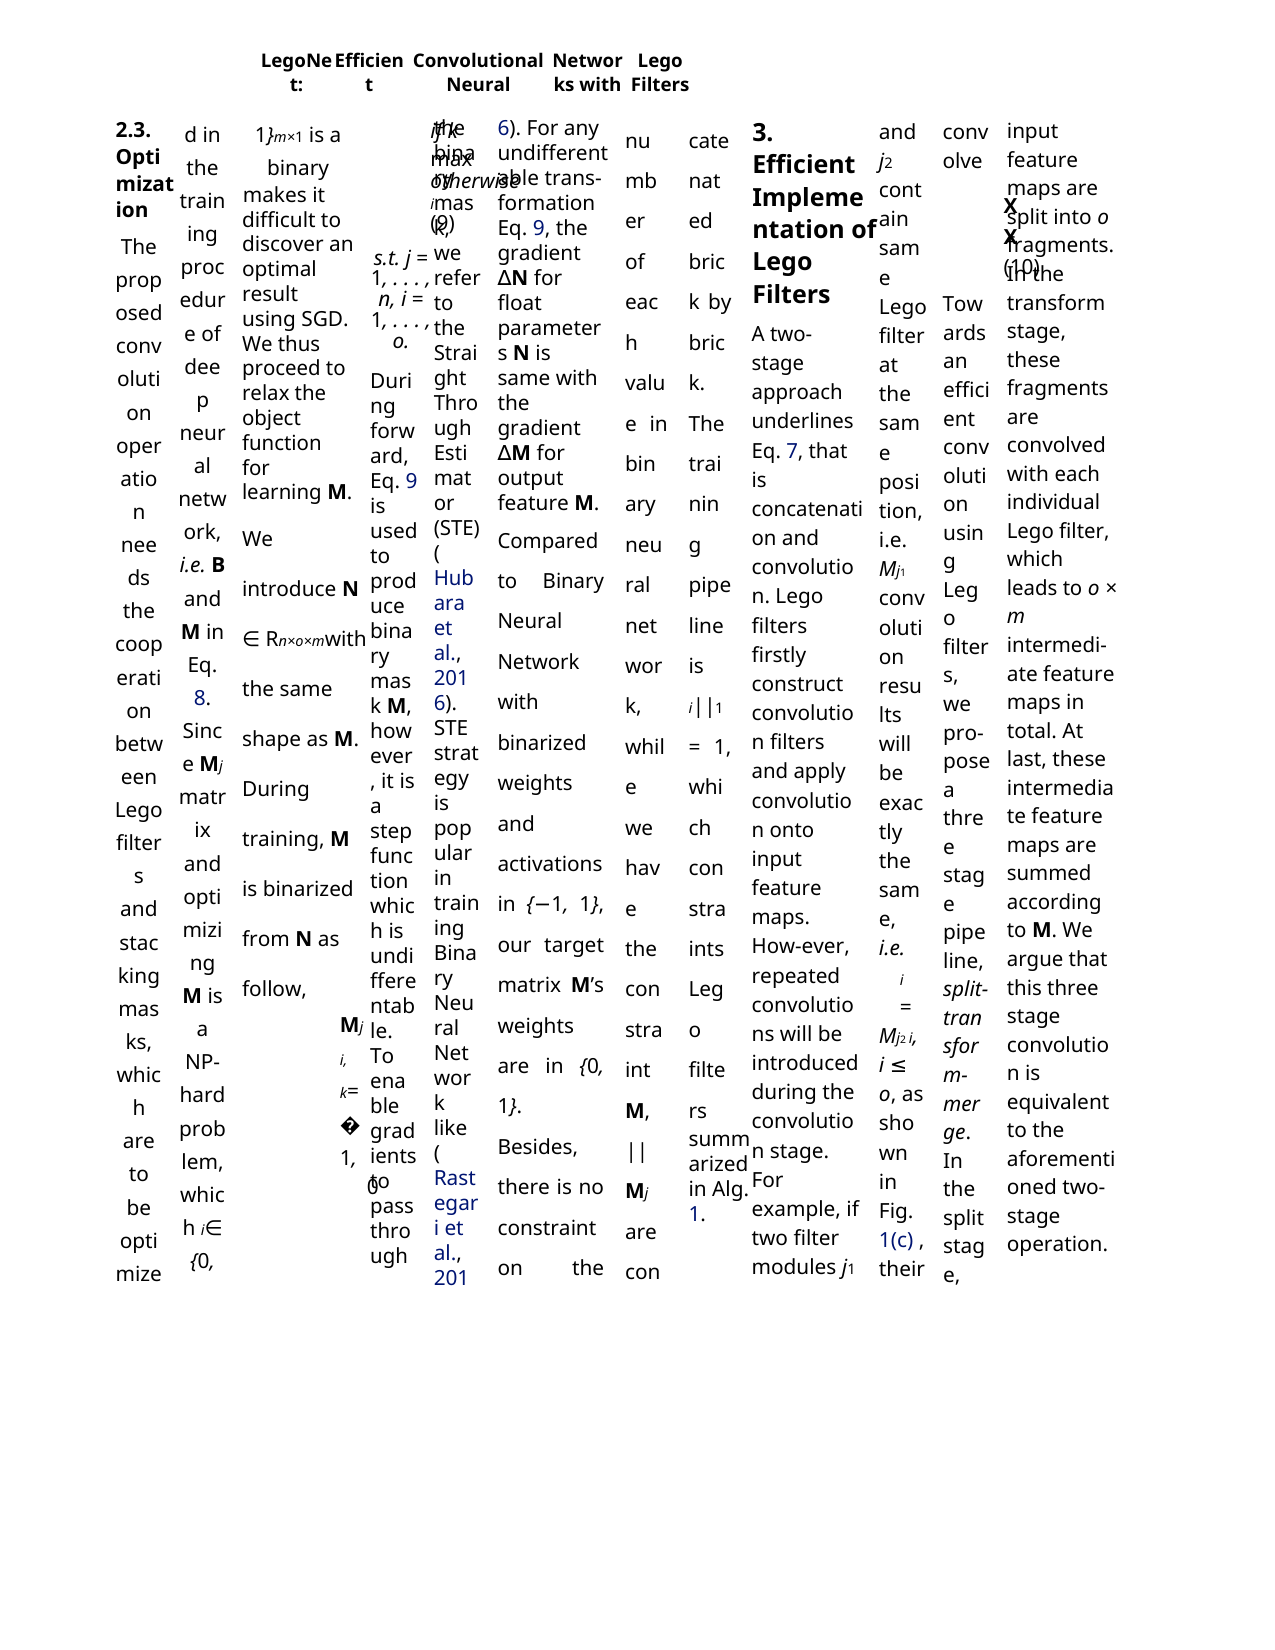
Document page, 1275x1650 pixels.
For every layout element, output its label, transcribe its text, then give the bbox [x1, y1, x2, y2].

text A two-stage approach underlines Eq. 7, that is concatenation and convolution. Lego filters firstly construct convolution filters and apply convolution onto input feature maps. How-ever, repeated convolutions will be introduced during the convolution stage. For example, if two filter modules j1 and j2 contain same Lego filter at the same position, i.e. Mj1 convolution results will be exactly the same, i.e. i = Mj2 i, i ≤ o, as shown in Fig. 1(c) , their convolve [751, 318, 863, 1281]
text makes it difficult to discover an optimal result using SGD. We thus proceed to relax the object function for learning M. [242, 182, 354, 505]
text Compared to Binary Neural Network with binarized weights and activations in {−1, 1}, our target matrix M’s weights are in {0, 1}. Besides, there is no constraint on the number of each value in binary neural network, while we have the constraint M, ||Mj are concatenated brick by brick. The training pipeline is i||1 = 1, which constraints Lego filters [497, 516, 604, 1284]
text Compared to Binary Neural Network with binarized weights and activations in {−1, 1}, our target matrix M’s weights are in {0, 1}. Besides, there is no constraint on the number of each value in binary neural network, while we have the constraint M, ||Mj are concatenated brick by brick. The training pipeline is i||1 = 1, which constraints Lego filters [625, 116, 667, 1288]
text Mj i,k=�1, [339, 1006, 369, 1172]
text Towards an efficient convolution using Lego filters, we pro-pose a three stage pipeline, split-transform-merge. In the split stage, input feature maps are split into o fragments. In the transform stage, these fragments are convolved with each individual Lego filter, which leads to o × m intermedi-ate feature maps in total. At last, these intermediate feature maps are summed according to M. We argue that this three stage convolution is equivalent to the aforementioned two-stage operation. [1006, 116, 1118, 1257]
text 2.3. Optimization [115, 116, 178, 223]
text The proposed convolution operation needs the cooperation between Lego filters and stacking masks, which are to be optimized in the training procedure of deep neural network, i.e. B and M in Eq. 8. Since Mj matrix and optimizing M is a NP-hard problem, which i∈ {0, 1}m×1 is a binary [114, 228, 163, 1288]
text During forward, Eq. 9 is used to produce binary mask M, however, it is a step function which is undifferentable. To enable gradients to pass through the binary mask, we refer to the Straight Through Estimator (STE) (Hubara et al., 2016). STE strategy is popular in training Binary Neural Network like (Rastegari et al., 2016). For any undifferentable trans-formation Eq. 9, the gradient ∆N for float parameters N is same with the gradient ∆M for output feature M. [497, 116, 609, 516]
text summarized in Alg. 1. [688, 1126, 751, 1226]
text LegoNet: Efficient Convolutional Neural Networks with Lego Filters [260, 47, 696, 96]
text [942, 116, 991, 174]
text 3. Efficient Implementation of Lego Filters [752, 116, 878, 309]
text Towards an efficient convolution using Lego filters, we pro-pose a three stage pipeline, split-transform-merge. In the split stage, input feature maps are split into o fragments. In the transform stage, these fragments are convolved with each individual Lego filter, which leads to o × m intermedi-ate feature maps in total. At last, these intermediate feature maps are summed according to M. We argue that this three stage convolution is equivalent to the aforementioned two-stage operation. [942, 289, 991, 1288]
text During forward, Eq. 9 is used to produce binary mask M, however, it is a step function which is undifferentable. To enable gradients to pass through the binary mask, we refer to the Straight Through Estimator (STE) (Hubara et al., 2016). STE strategy is popular in training Binary Neural Network like (Rastegari et al., 2016). For any undifferentable trans-formation Eq. 9, the gradient ∆N for float parameters N is same with the gradient ∆M for output feature M. [433, 116, 481, 1291]
text s.t. j = 1, . . . , n, i = 1, . . . , o. [369, 248, 432, 352]
text A two-stage approach underlines Eq. 7, that is concatenation and convolution. Lego filters firstly construct convolution filters and apply convolution onto input feature maps. How-ever, repeated convolutions will be introduced during the convolution stage. For example, if two filter modules j1 and j2 contain same Lego filter at the same position, i.e. Mj1 convolution results will be exactly the same, i.e. i = Mj2 i, i ≤ o, as shown in Fig. 1(c) , their convolve [879, 116, 927, 1282]
text We introduce N ∈ Rn×o×mwith the same shape as M. During training, M is binarized from N as follow, [242, 506, 369, 1006]
text Compared to Binary Neural Network with binarized weights and activations in {−1, 1}, our target matrix M’s weights are in {0, 1}. Besides, there is no constraint on the number of each value in binary neural network, while we have the constraint M, ||Mj are concatenated brick by brick. The training pipeline is i||1 = 1, which constraints Lego filters [688, 116, 731, 1126]
text The proposed convolution operation needs the cooperation between Lego filters and stacking masks, which are to be optimized in the training procedure of deep neural network, i.e. B and M in Eq. 8. Since Mj matrix and optimizing M is a NP-hard problem, which i∈ {0, 1}m×1 is a binary [178, 116, 227, 1275]
text During forward, Eq. 9 is used to produce binary mask M, however, it is a step function which is undifferentable. To enable gradients to pass through the binary mask, we refer to the Straight Through Estimator (STE) (Hubara et al., 2016). STE strategy is popular in training Binary Neural Network like (Rastegari et al., 2016). For any undifferentable trans-formation Eq. 9, the gradient ∆N for float parameters N is same with the gradient ∆M for output feature M. [370, 368, 417, 1268]
